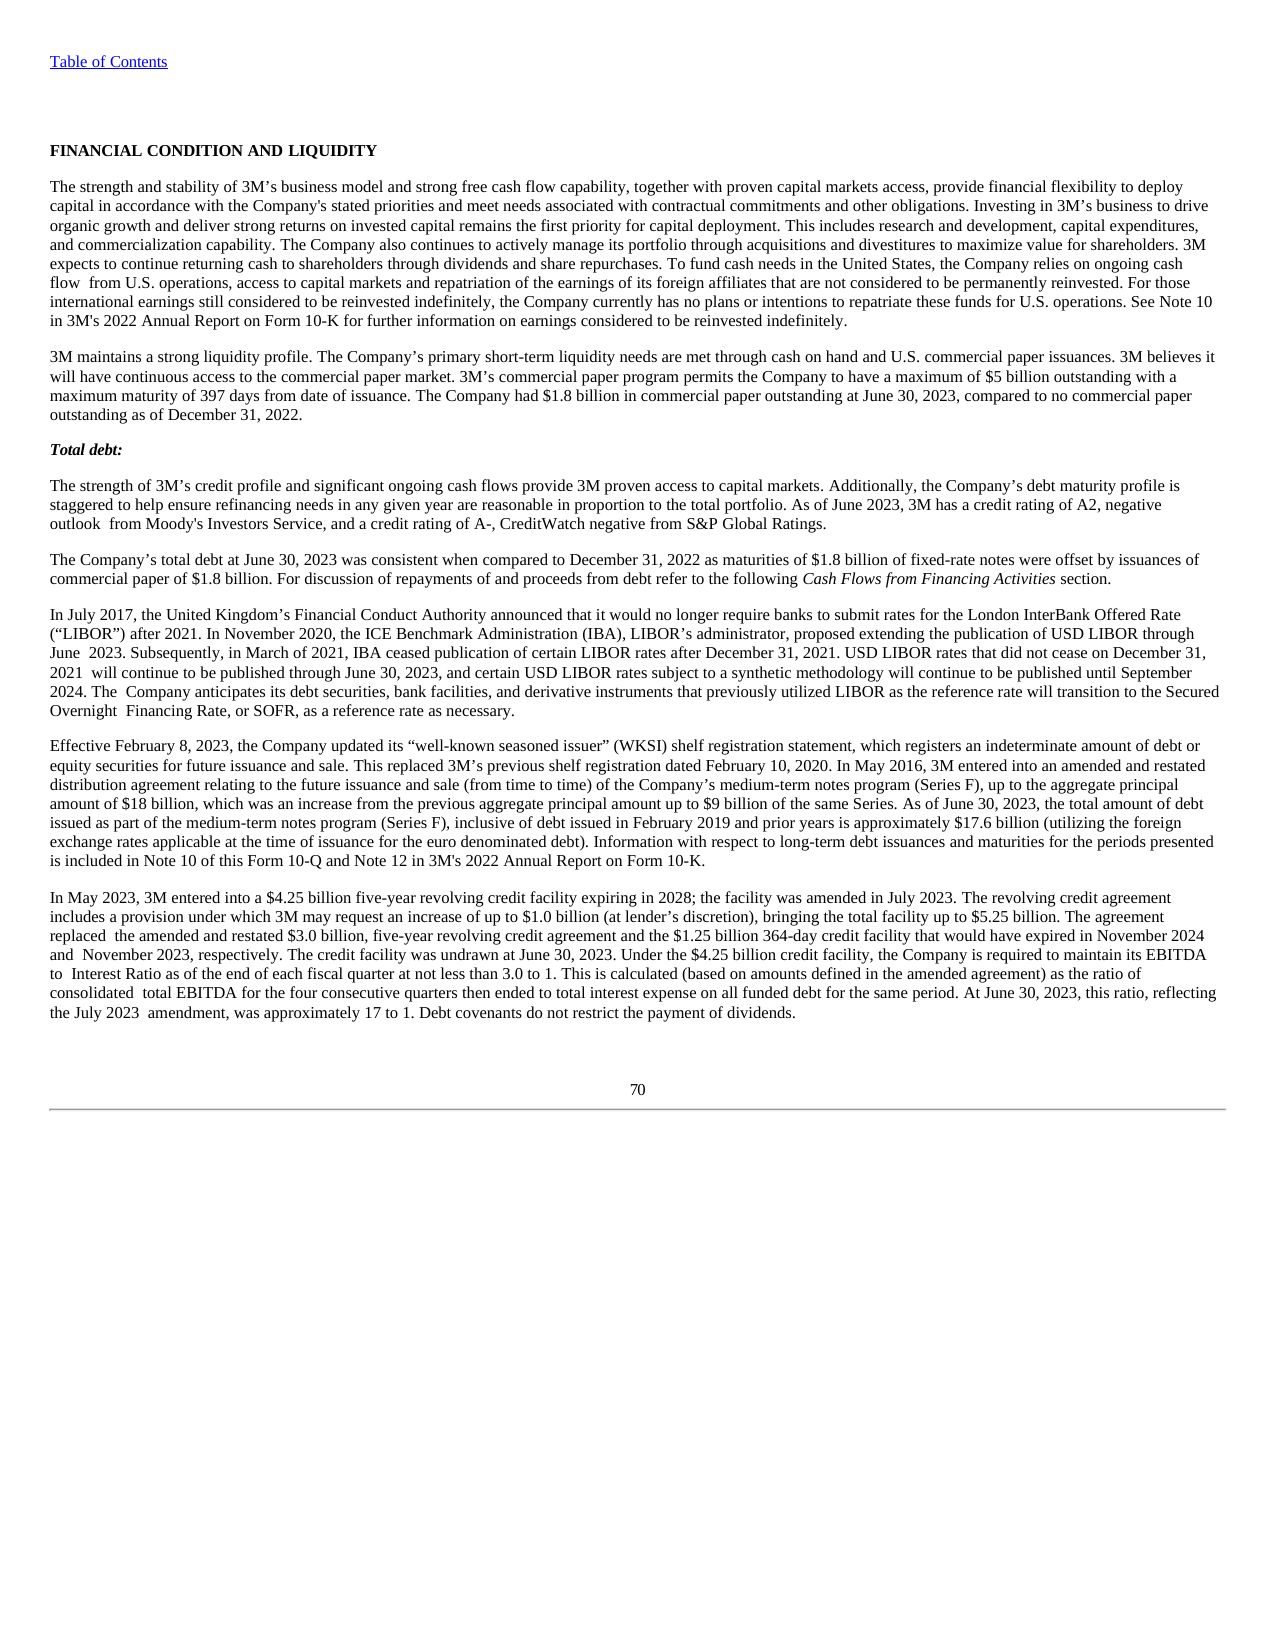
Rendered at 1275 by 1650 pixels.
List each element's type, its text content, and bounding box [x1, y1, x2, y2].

text The strength of 3M’s credit profile and significant ongoing cash flows provide 3M proven access to capital markets. Additionally, the Company’s debt maturity profile is staggered to help ensure refinancing needs in any given year are reasonable in proportion to the total portfolio. As of June 2023, 3M has a credit rating of A2, negative outlook from Moody's Investors Service, and a credit rating of A-, CreditWatch negative from S&P Global Ratings. [49, 476, 1216, 533]
text The strength and stability of 3M’s business model and strong free cash flow capability, together with proven capital markets access, provide financial flexibility to deploy capital in accordance with the Company's stated priorities and meet needs associated with contractual commitments and other obligations. Investing in 3M’s business to drive organic growth and deliver strong returns on invested capital remains the first priority for capital deployment. This includes research and development, capital expenditures, and commercialization capability. The Company also continues to actively manage its portfolio through acquisitions and divestitures to maximize value for shareholders. 3M expects to continue returning cash to shareholders through dividends and share repurchases. To fund cash needs in the United States, the Company relies on ongoing cash flow from U.S. operations, access to capital markets and repatriation of the earnings of its foreign affiliates that are not considered to be permanently reinvested. For those international earnings still considered to be reinvested indefinitely, the Company currently has no plans or intentions to repatriate these funds for U.S. operations. See Note 10 in 3M's 2022 Annual Report on Form 10-K for further information on earnings considered to be reinvested indefinitely. [49, 177, 1216, 330]
text 3M maintains a strong liquidity profile. The Company’s primary short-term liquidity needs are met through cash on hand and U.S. commercial paper issuances. 3M believes it will have continuous access to the commercial paper market. 3M’s commercial paper program permits the Company to have a maximum of $5 billion outstanding with a maximum maturity of 397 days from date of issuance. The Company had $1.8 billion in commercial paper outstanding at June 30, 2023, compared to no commercial paper outstanding as of December 31, 2022. [49, 347, 1216, 424]
subtitle FINANCIAL CONDITION AND LIQUIDITY [49, 141, 1242, 160]
text The Company’s total debt at June 30, 2023 was consistent when compared to December 31, 2022 as maturities of $1.8 billion of fixed-rate notes were offset by issuances of commercial paper of $1.8 billion. For discussion of repayments of and proceeds from debt refer to the following Cash Flows from Financing Activities section. [49, 550, 1242, 588]
text In July 2017, the United Kingdom’s Financial Conduct Authority announced that it would no longer require banks to submit rates for the London InterBank Offered Rate (“LIBOR”) after 2021. In November 2020, the ICE Benchmark Administration (IBA), LIBOR’s administrator, proposed extending the publication of USD LIBOR through June 2023. Subsequently, in March of 2021, IBA ceased publication of certain LIBOR rates after December 31, 2021. USD LIBOR rates that did not cease on December 31, 2021 will continue to be published through June 30, 2023, and certain USD LIBOR rates subject to a synthetic methodology will continue to be published until September 2024. The Company anticipates its debt securities, bank facilities, and derivative instruments that previously utilized LIBOR as the reference rate will transition to the Secured Overnight Financing Rate, or SOFR, as a reference rate as necessary. [49, 605, 1227, 720]
text In May 2023, 3M entered into a $4.25 billion five-year revolving credit facility expiring in 2028; the facility was amended in July 2023. The revolving credit agreement includes a provision under which 3M may request an increase of up to $1.0 billion (at lender’s discretion), bringing the total facility up to $5.25 billion. The agreement replaced the amended and restated $3.0 billion, five-year revolving credit agreement and the $1.25 billion 364-day credit facility that would have expired in November 2024 and November 2023, respectively. The credit facility was undrawn at June 30, 2023. Under the $4.25 billion credit facility, the Company is required to maintain its EBITDA to Interest Ratio as of the end of each fiscal quarter at not less than 3.0 to 1. This is calculated (based on amounts defined in the amended agreement) as the ratio of consolidated total EBITDA for the four consecutive quarters then ended to total interest expense on all funded debt for the same period. At June 30, 2023, this ratio, reflecting the July 2023 amendment, was approximately 17 to 1. Debt covenants do not restrict the payment of dividends. [49, 887, 1223, 1022]
subtitle Total debt: [49, 440, 1242, 459]
text Effective February 8, 2023, the Company updated its “well-known seasoned issuer” (WKSI) shelf registration statement, which registers an indeterminate amount of debt or equity securities for future issuance and sale. This replaced 3M’s previous shelf registration dated February 10, 2020. In May 2016, 3M entered into an amended and restated distribution agreement relating to the future issuance and sale (from time to time) of the Company’s medium-term notes program (Series F), up to the aggregate principal amount of $18 billion, which was an increase from the previous aggregate principal amount up to $9 billion of the same Series. As of June 30, 2023, the total amount of debt issued as part of the medium-term notes program (Series F), inclusive of debt issued in February 2019 and prior years is approximately $17.6 billion (utilizing the foreign exchange rates applicable at the time of issuance for the euro denominated debt). Information with respect to long-term debt issuances and maturities for the periods presented is included in Note 10 of this Form 10-Q and Note 12 in 3M's 2022 Annual Report on Form 10-K. [49, 736, 1216, 870]
